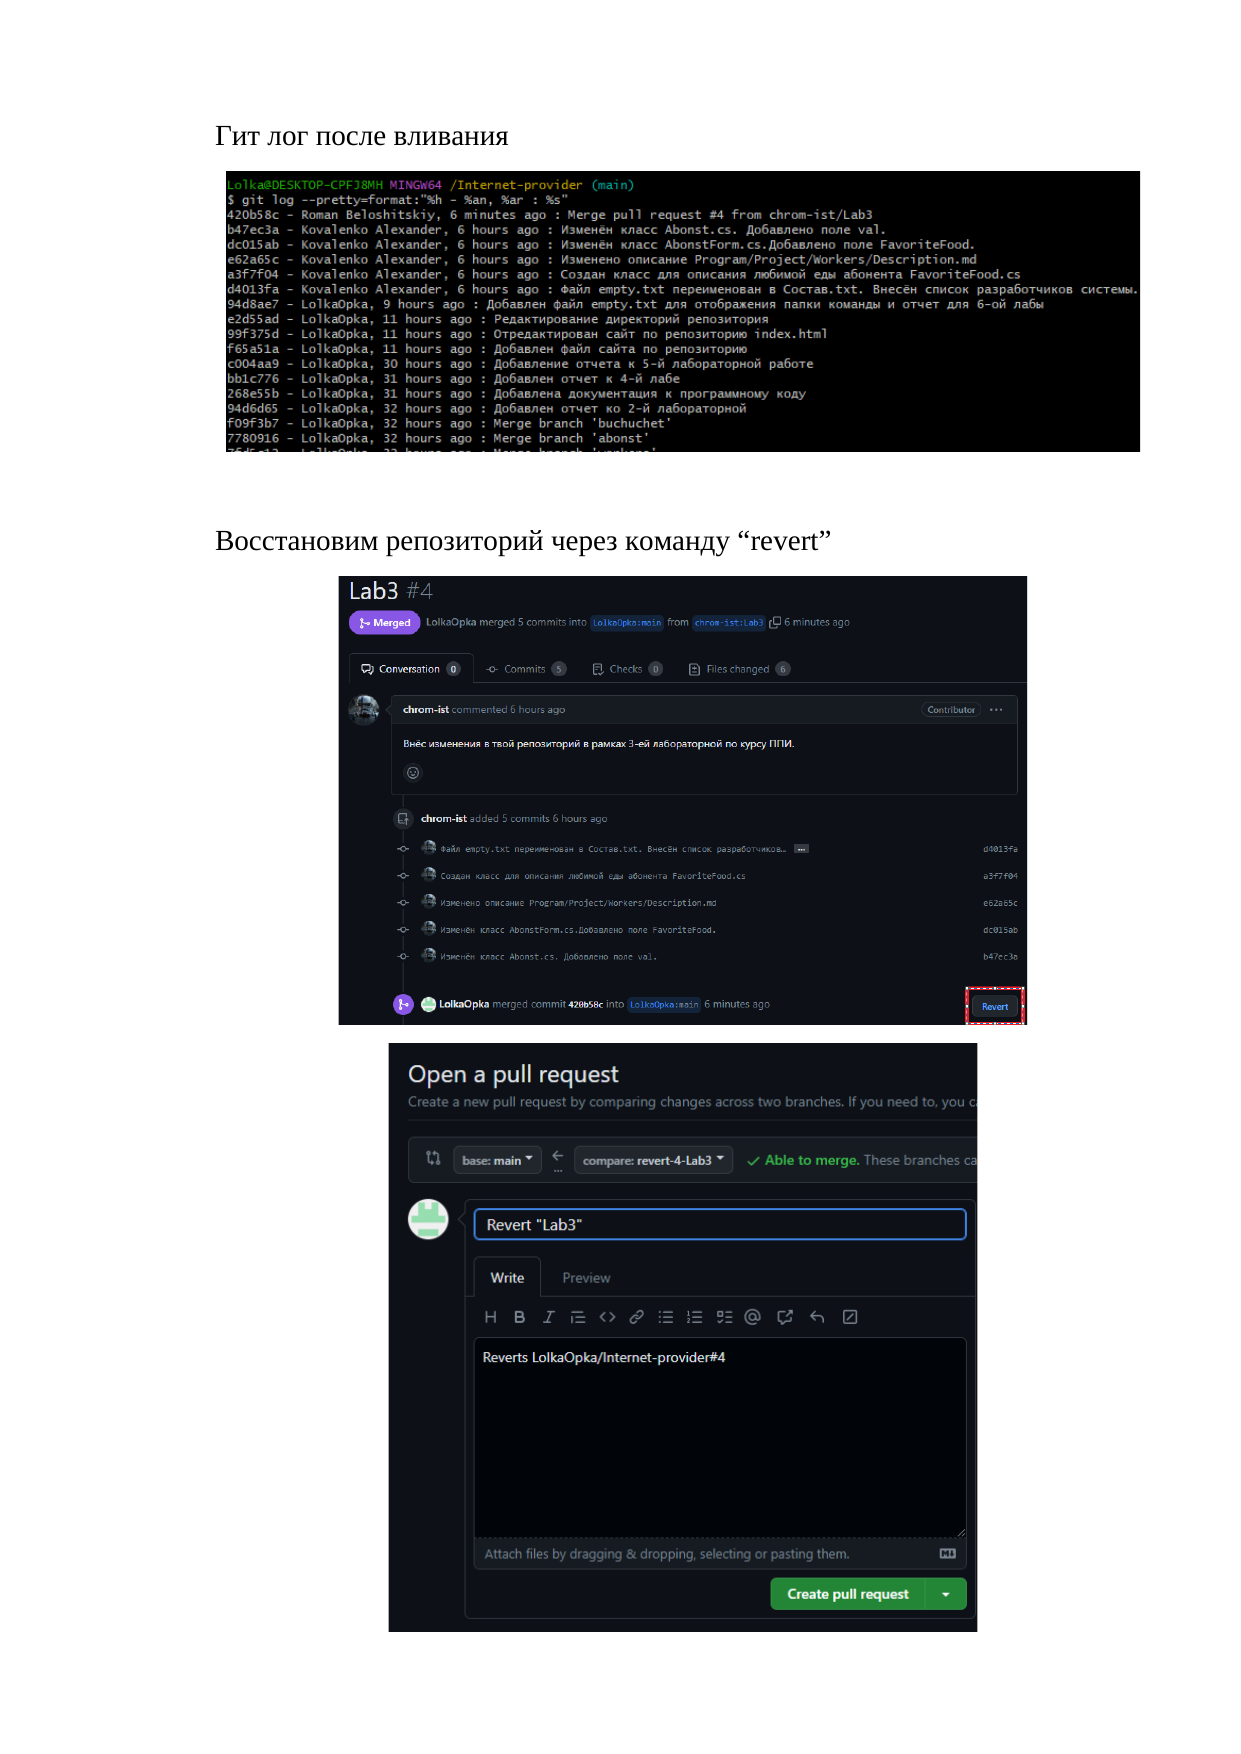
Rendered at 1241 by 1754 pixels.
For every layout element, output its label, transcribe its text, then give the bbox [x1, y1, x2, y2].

picture [388, 1043, 978, 1632]
text Восстановим репозиторий через команду “revert” [215, 523, 1152, 557]
picture [226, 171, 1141, 452]
text Гит лог после вливания [215, 118, 1152, 152]
picture [338, 576, 1028, 1025]
